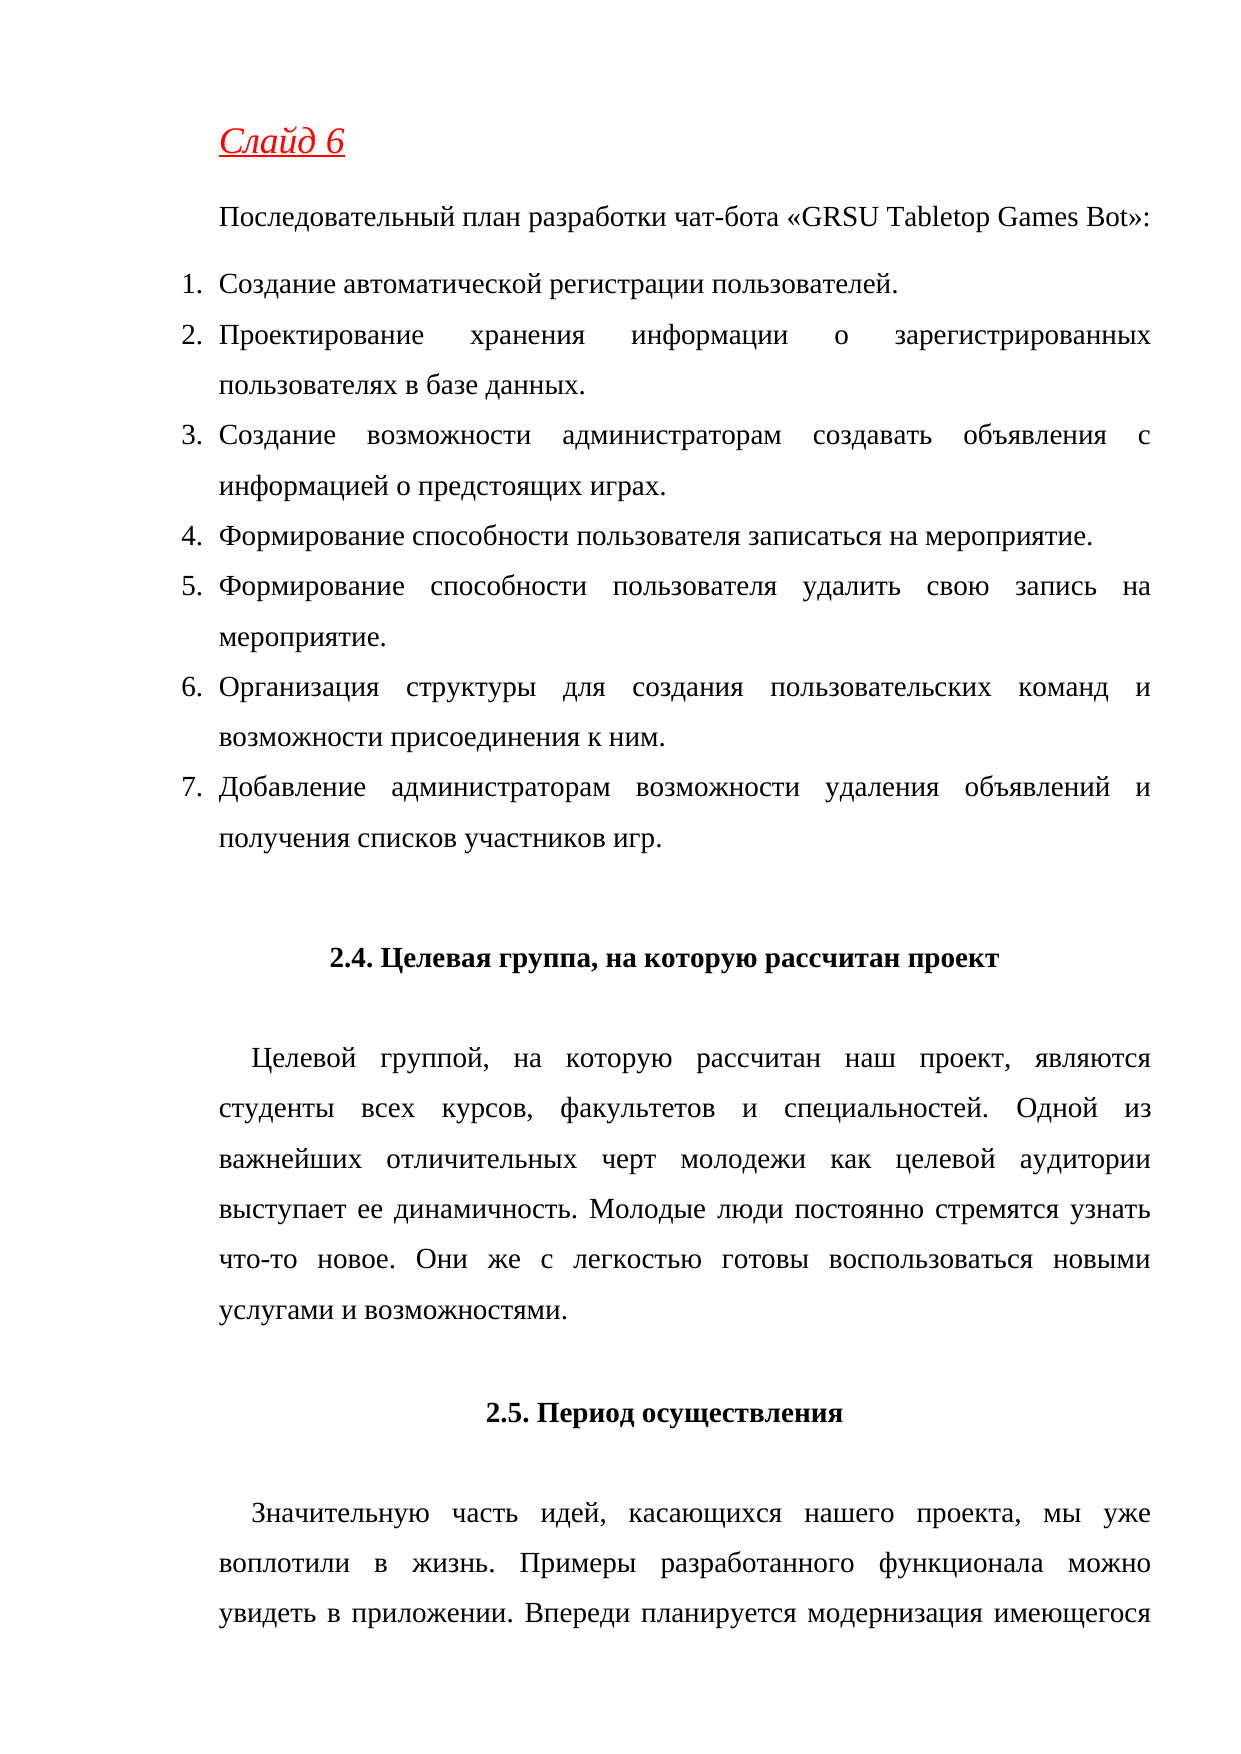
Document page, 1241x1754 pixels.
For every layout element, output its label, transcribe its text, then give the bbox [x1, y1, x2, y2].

list Формирование способности пользователя удалить свою запись на мероприятие. [181, 568, 1152, 652]
list Создание возможности администраторам создавать объявления с информацией о предстоящих играх. [181, 417, 1152, 501]
list Формирование способности пользователя записаться на мероприятие. [181, 518, 1152, 552]
text 2.4. Целевая группа, на которую рассчитан проект [177, 940, 1152, 973]
list Организация структуры для создания пользовательских команд и возможности присоединения к ним. [181, 669, 1152, 753]
text 2.5. Период осуществления [177, 1395, 1152, 1428]
list Создание автоматической регистрации пользователей. [181, 266, 1152, 300]
list Проектирование хранения информации о зарегистрированных пользователях в базе данных. [181, 317, 1152, 401]
text Целевой группой, на которую рассчитан наш проект, являются студенты всех курсов, факультетов и специальностей. Одной из важнейших отличительных черт молодежи как целевой аудитории выступает ее динамичность. Молодые люди постоянно стремятся узнать что-то новое. Они же с легкостью готовы воспользоваться новыми услугами и возможностями. [218, 1040, 1152, 1325]
text Последовательный план разработки чат-бота «GRSU Tabletop Games Bot»: [218, 199, 1152, 233]
text Слайд 6 [218, 118, 1152, 161]
list Добавление администраторам возможности удаления объявлений и получения списков участников игр. [181, 769, 1152, 853]
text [218, 1495, 1152, 1629]
